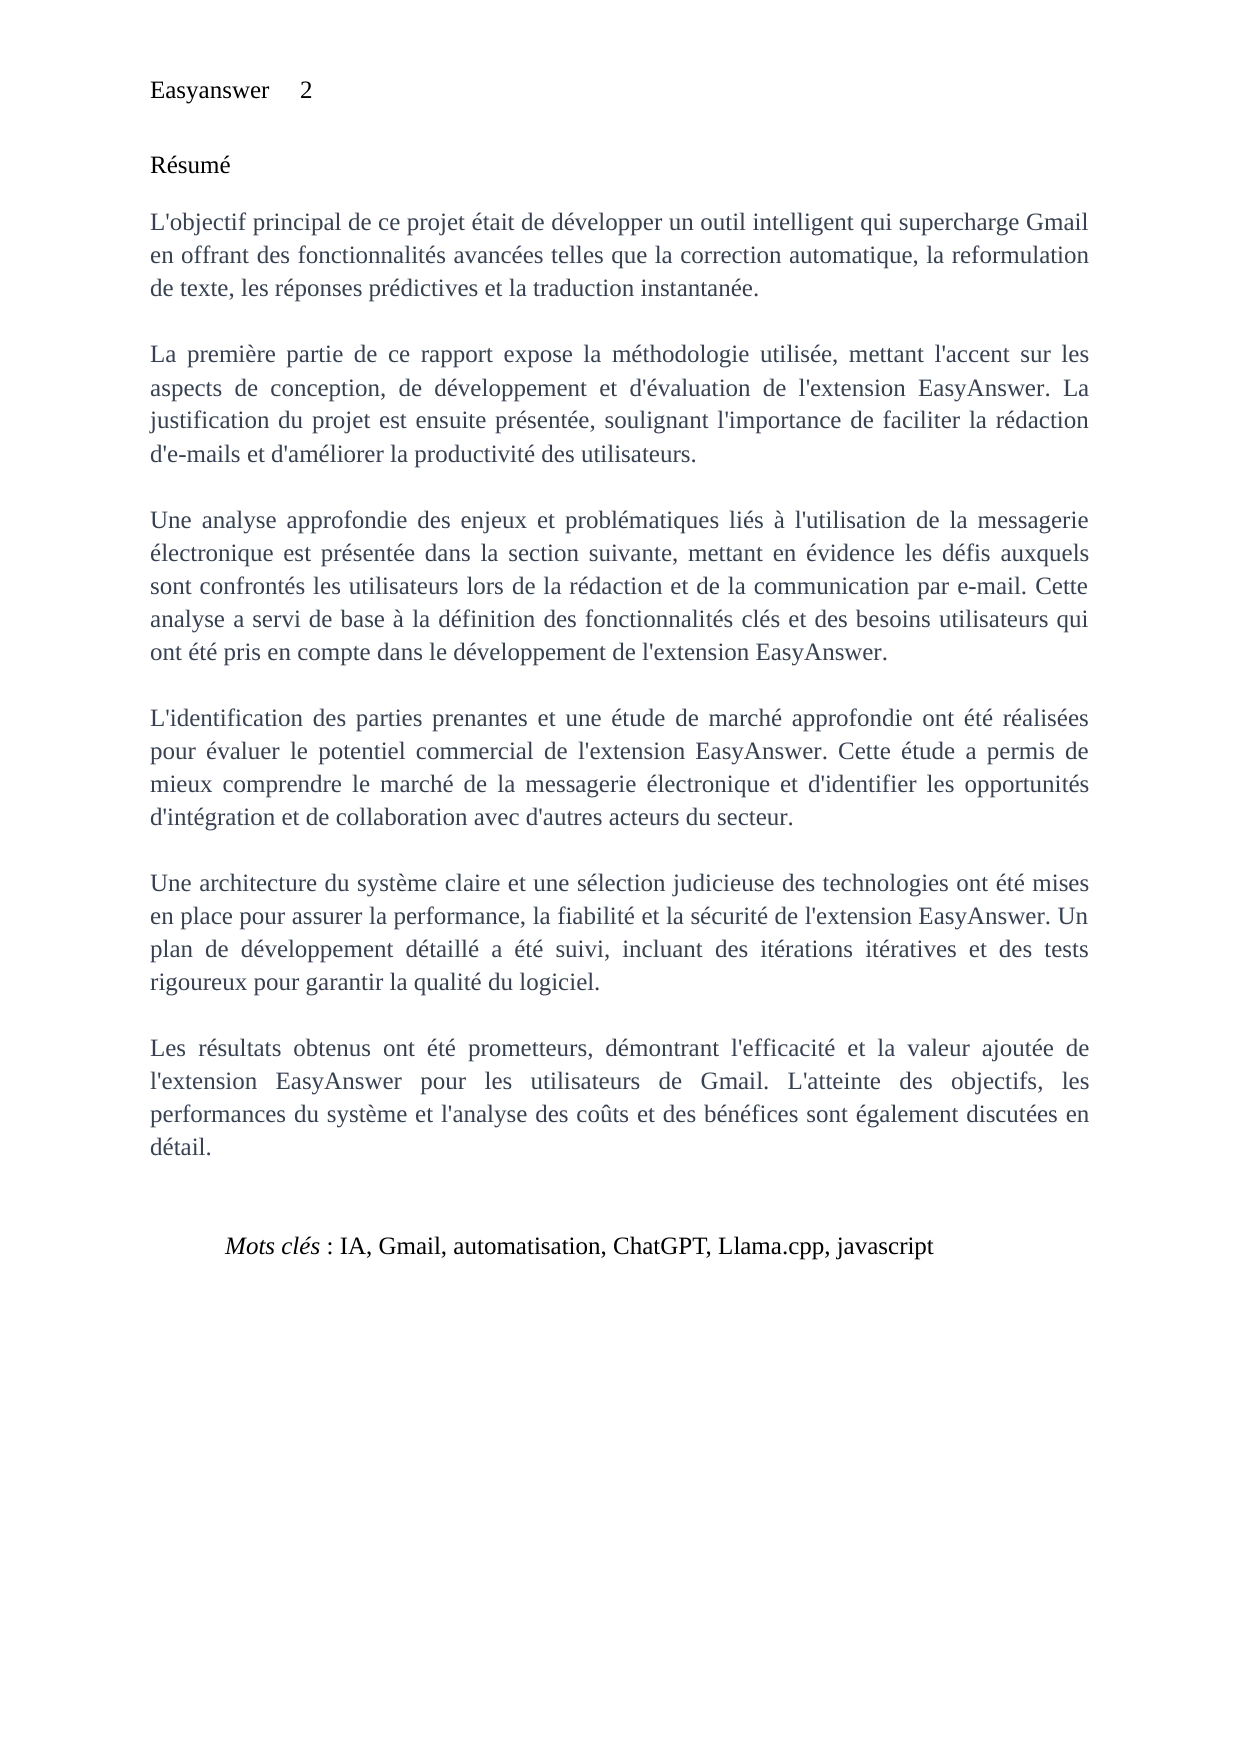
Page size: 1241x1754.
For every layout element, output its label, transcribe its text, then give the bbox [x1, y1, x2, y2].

text L'objectif principal de ce projet était de développer un outil intelligent qui supercharge Gmail en offrant des fonctionnalités avancées telles que la correction automatique, la reformulation de texte, les réponses prédictives et la traduction instantanée. [150, 207, 1090, 302]
text Une analyse approfondie des enjeux et problématiques liés à l'utilisation de la messagerie électronique est présentée dans la section suivante, mettant en évidence les défis auxquels sont confrontés les utilisateurs lors de la rédaction et de la communication par e-mail. Cette analyse a servi de base à la définition des fonctionnalités clés et des besoins utilisateurs qui ont été pris en compte dans le développement de l'extension EasyAnswer. [150, 505, 1090, 666]
text La première partie de ce rapport expose la méthodologie utilisée, mettant l'accent sur les aspects de conception, de développement et d'évaluation de l'extension EasyAnswer. La justification du projet est ensuite présentée, soulignant l'importance de faciliter la rédaction d'e-mails et d'améliorer la productivité des utilisateurs. [150, 339, 1090, 467]
text Mots clés : IA, Gmail, automatisation, ChatGPT, Llama.cpp, javascript [150, 1231, 1090, 1260]
text L'identification des parties prenantes et une étude de marché approfondie ont été réalisées pour évaluer le potentiel commercial de l'extension EasyAnswer. Cette étude a permis de mieux comprendre le marché de la messagerie électronique et d'identifier les opportunités d'intégration et de collaboration avec d'autres acteurs du secteur. [150, 703, 1090, 831]
text Une architecture du système claire et une sélection judicieuse des technologies ont été mises en place pour assurer la performance, la fiabilité et la sécurité de l'extension EasyAnswer. Un plan de développement détaillé a été suivi, incluant des itérations itératives et des tests rigoureux pour garantir la qualité du logiciel. [150, 868, 1090, 996]
text Les résultats obtenus ont été prometteurs, démontrant l'efficacité et la valeur ajoutée de l'extension EasyAnswer pour les utilisateurs de Gmail. L'atteinte des objectifs, les performances du système et l'analyse des coûts et des bénéfices sont également discutées en détail. [150, 1033, 1090, 1161]
